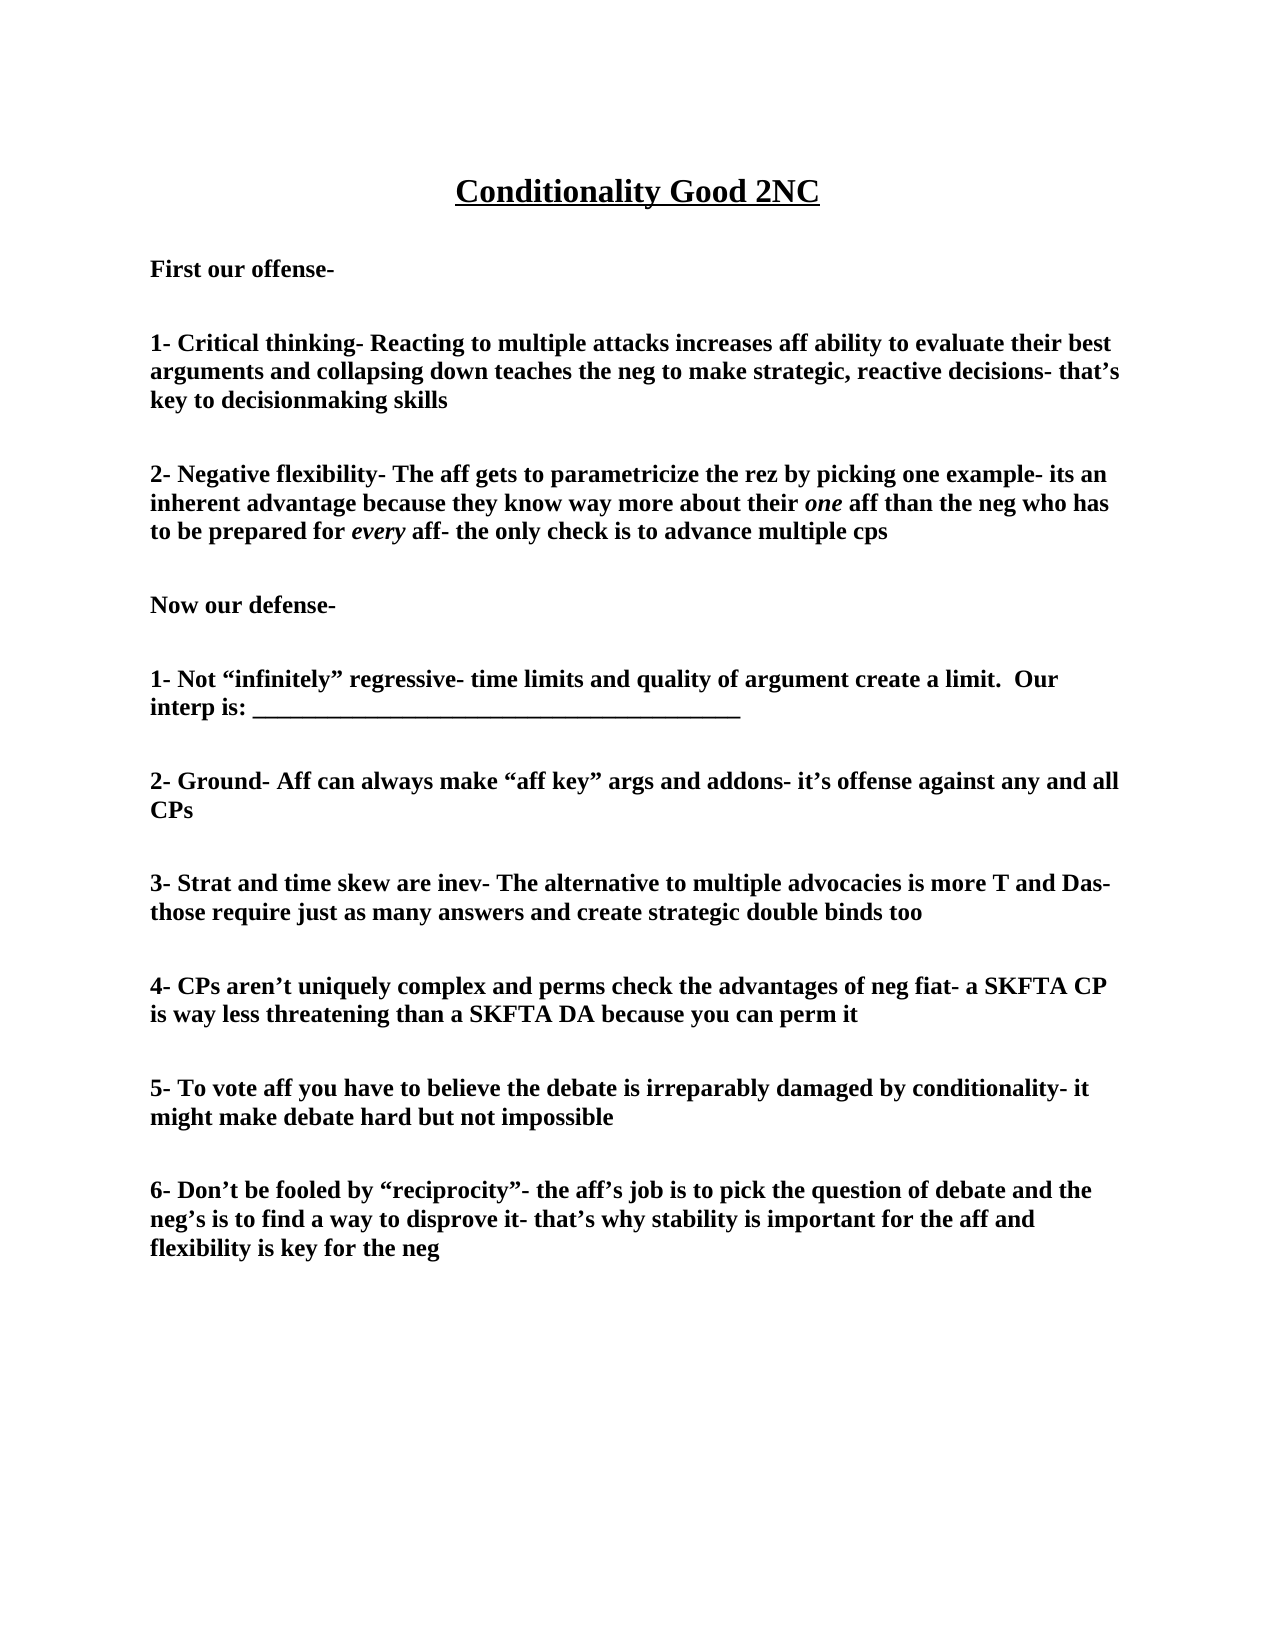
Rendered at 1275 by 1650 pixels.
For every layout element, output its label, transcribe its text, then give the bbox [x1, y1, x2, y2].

subtitle 1- Not “infinitely” regressive- time limits and quality of argument create a limit. Our interp is: _______________________________________ [150, 664, 1125, 721]
subtitle 1- Critical thinking- Reacting to multiple attacks increases aff ability to evaluate their best arguments and collapsing down teaches the neg to make strategic, reactive decisions- that’s key to decisionmaking skills [150, 328, 1125, 414]
subtitle 2- Negative flexibility- The aff gets to parametricize the rez by picking one example- its an inherent advantage because they know way more about their one aff than the neg who has to be prepared for every aff- the only check is to advance multiple cps [150, 459, 1125, 545]
subtitle 5- To vote aff you have to believe the debate is irreparably damaged by conditionality- it might make debate hard but not impossible [150, 1073, 1125, 1131]
subtitle 6- Don’t be fooled by “reciprocity”- the aff’s job is to pick the question of debate and the neg’s is to find a way to disprove it- that’s why stability is important for the aff and flexibility is key for the neg [150, 1176, 1125, 1262]
subtitle Conditionality Good 2NC [150, 171, 1125, 209]
subtitle 3- Strat and time skew are inev- The alternative to multiple advocacies is more T and Das- those require just as many answers and create strategic double binds too [150, 868, 1125, 926]
subtitle Now our defense- [150, 590, 1125, 619]
subtitle 2- Ground- Aff can always make “aff key” args and addons- it’s offense against any and all CPs [150, 766, 1125, 823]
subtitle 4- CPs aren’t uniquely complex and perms check the advantages of neg fiat- a SKFTA CP is way less threatening than a SKFTA DA because you can perm it [150, 971, 1125, 1028]
subtitle First our offense- [150, 254, 1125, 283]
